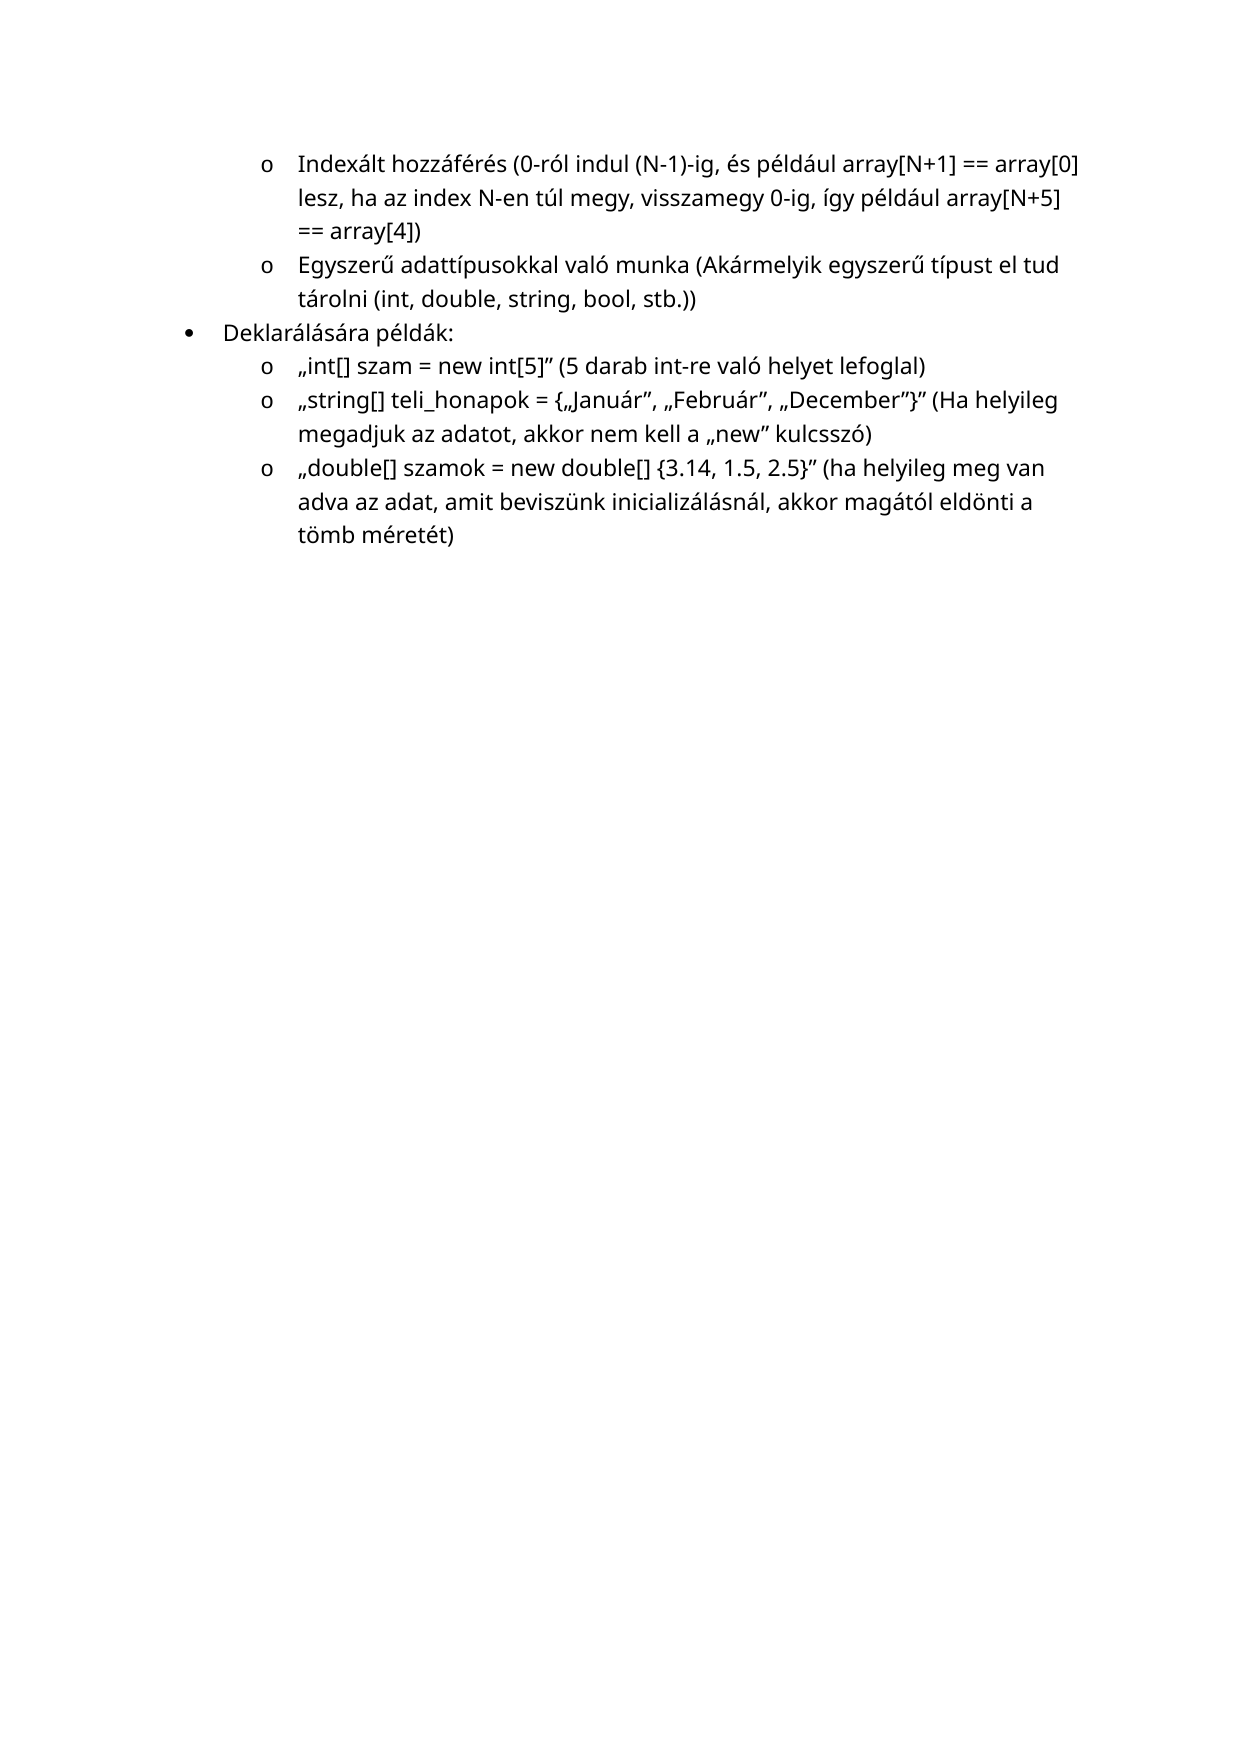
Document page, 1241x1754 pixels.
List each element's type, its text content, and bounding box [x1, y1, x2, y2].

list „int[] szam = new int[5]” (5 darab int-re való helyet lefoglal) [260, 350, 1093, 382]
list „string[] teli_honapok = {„Január”, „Február”, „December”}” (Ha helyileg megadjuk az adatot, akkor nem kell a „new” kulcsszó) [260, 384, 1093, 449]
list Egyszerű adattípusokkal való munka (Akármelyik egyszerű típust el tud tárolni (int, double, string, bool, stb.)) [260, 249, 1093, 314]
list „double[] szamok = new double[] {3.14, 1.5, 2.5}” (ha helyileg meg van adva az adat, amit beviszünk inicializálásnál, akkor magától eldönti a tömb méretét) [260, 452, 1093, 551]
list Deklarálására példák: [185, 317, 1093, 348]
list Indexált hozzáférés (0-ról indul (N-1)-ig, és például array[N+1] == array[0] lesz, ha az index N-en túl megy, visszamegy 0-ig, így például array[N+5] == array[4]) [260, 148, 1093, 246]
